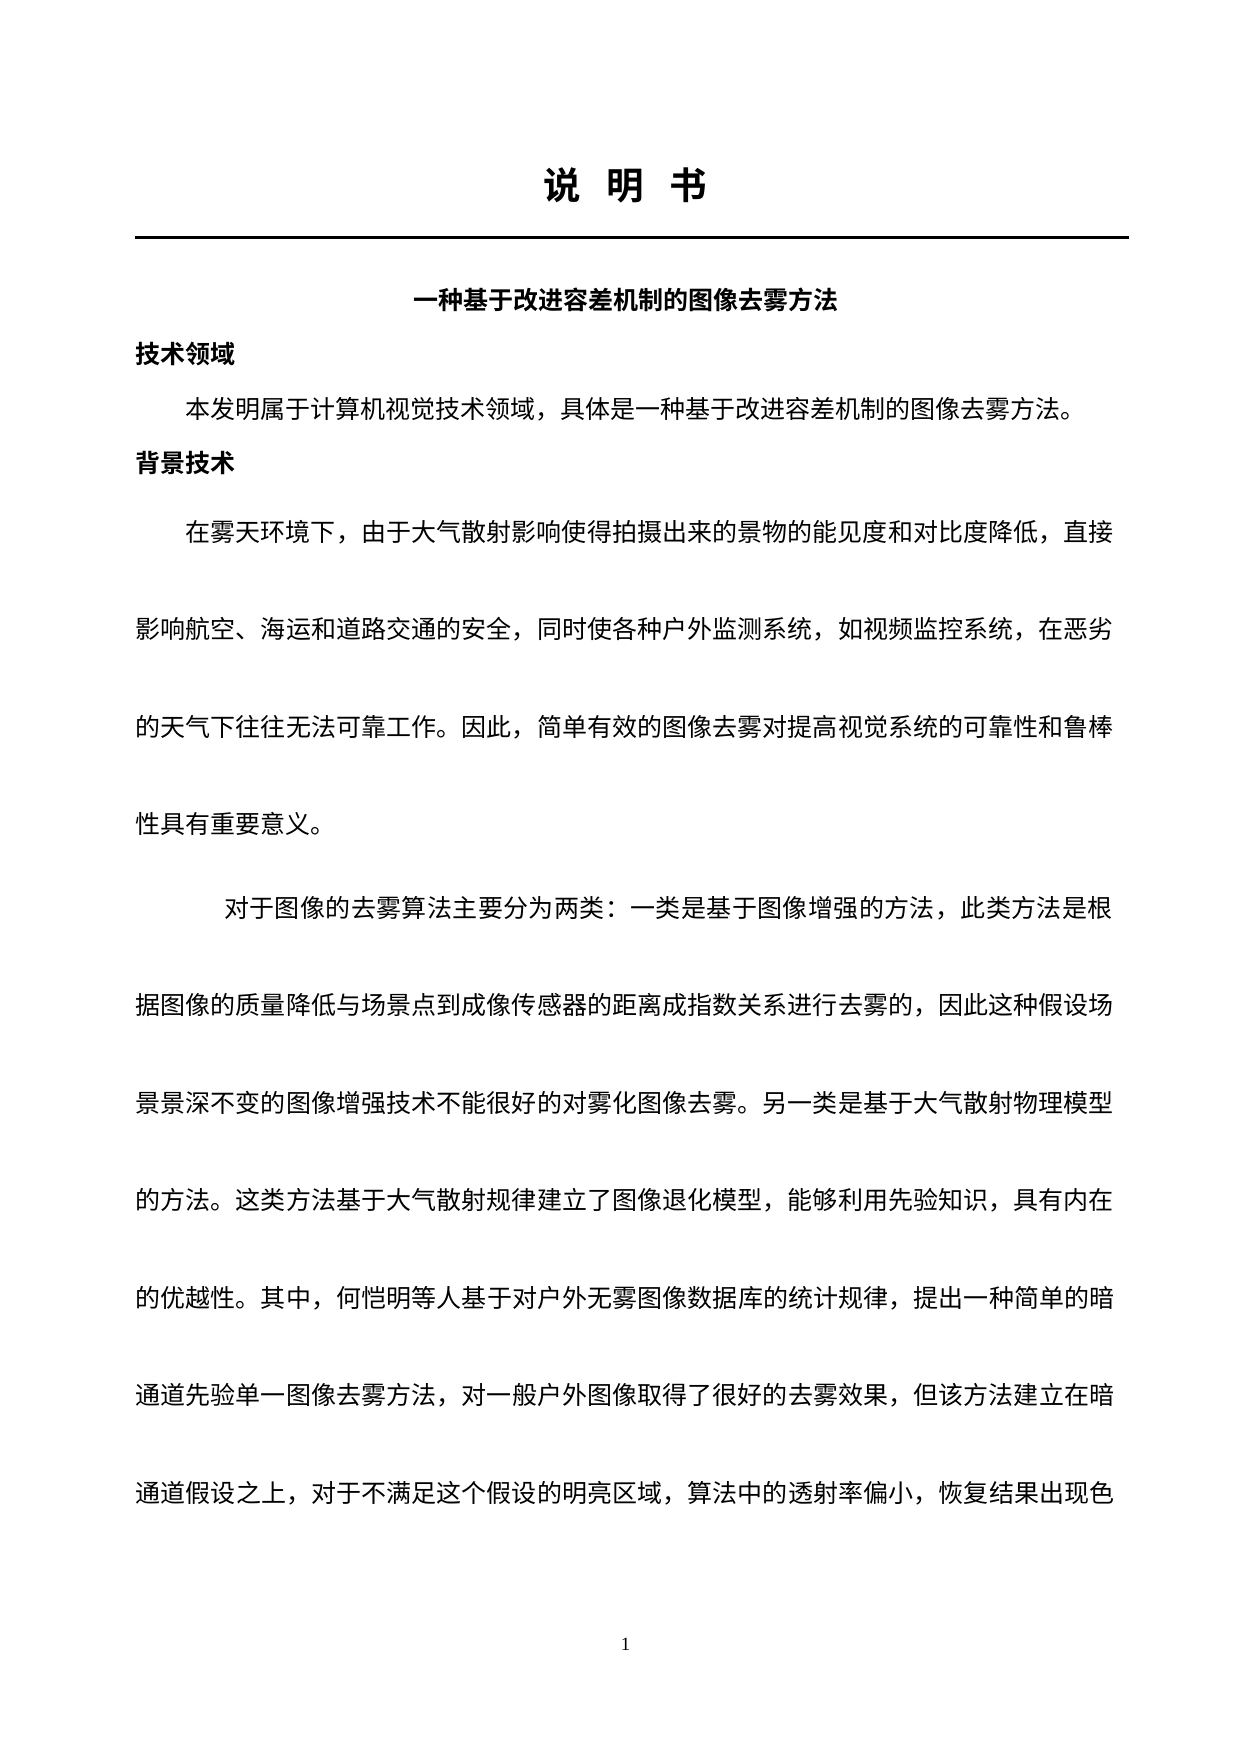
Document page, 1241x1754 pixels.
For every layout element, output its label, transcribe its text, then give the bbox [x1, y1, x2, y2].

text 背景技术 [135, 444, 1115, 480]
text 在雾天环境下，由于大气散射影响使得拍摄出来的景物的能见度和对比度降低，直接影响航空、海运和道路交通的安全，同时使各种户外监测系统，如视频监控系统，在恶劣的天气下往往无法可靠工作。因此，简单有效的图像去雾对提高视觉系统的可靠性和鲁棒性具有重要意义。 [135, 498, 1115, 856]
text 一种基于改进容差机制的图像去雾方法 [135, 281, 1115, 317]
text 说 明 书 [135, 156, 1115, 210]
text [135, 874, 1115, 1524]
text 技术领域 [135, 335, 1115, 371]
text 本发明属于计算机视觉技术领域，具体是一种基于改进容差机制的图像去雾方法。 [135, 389, 1115, 426]
